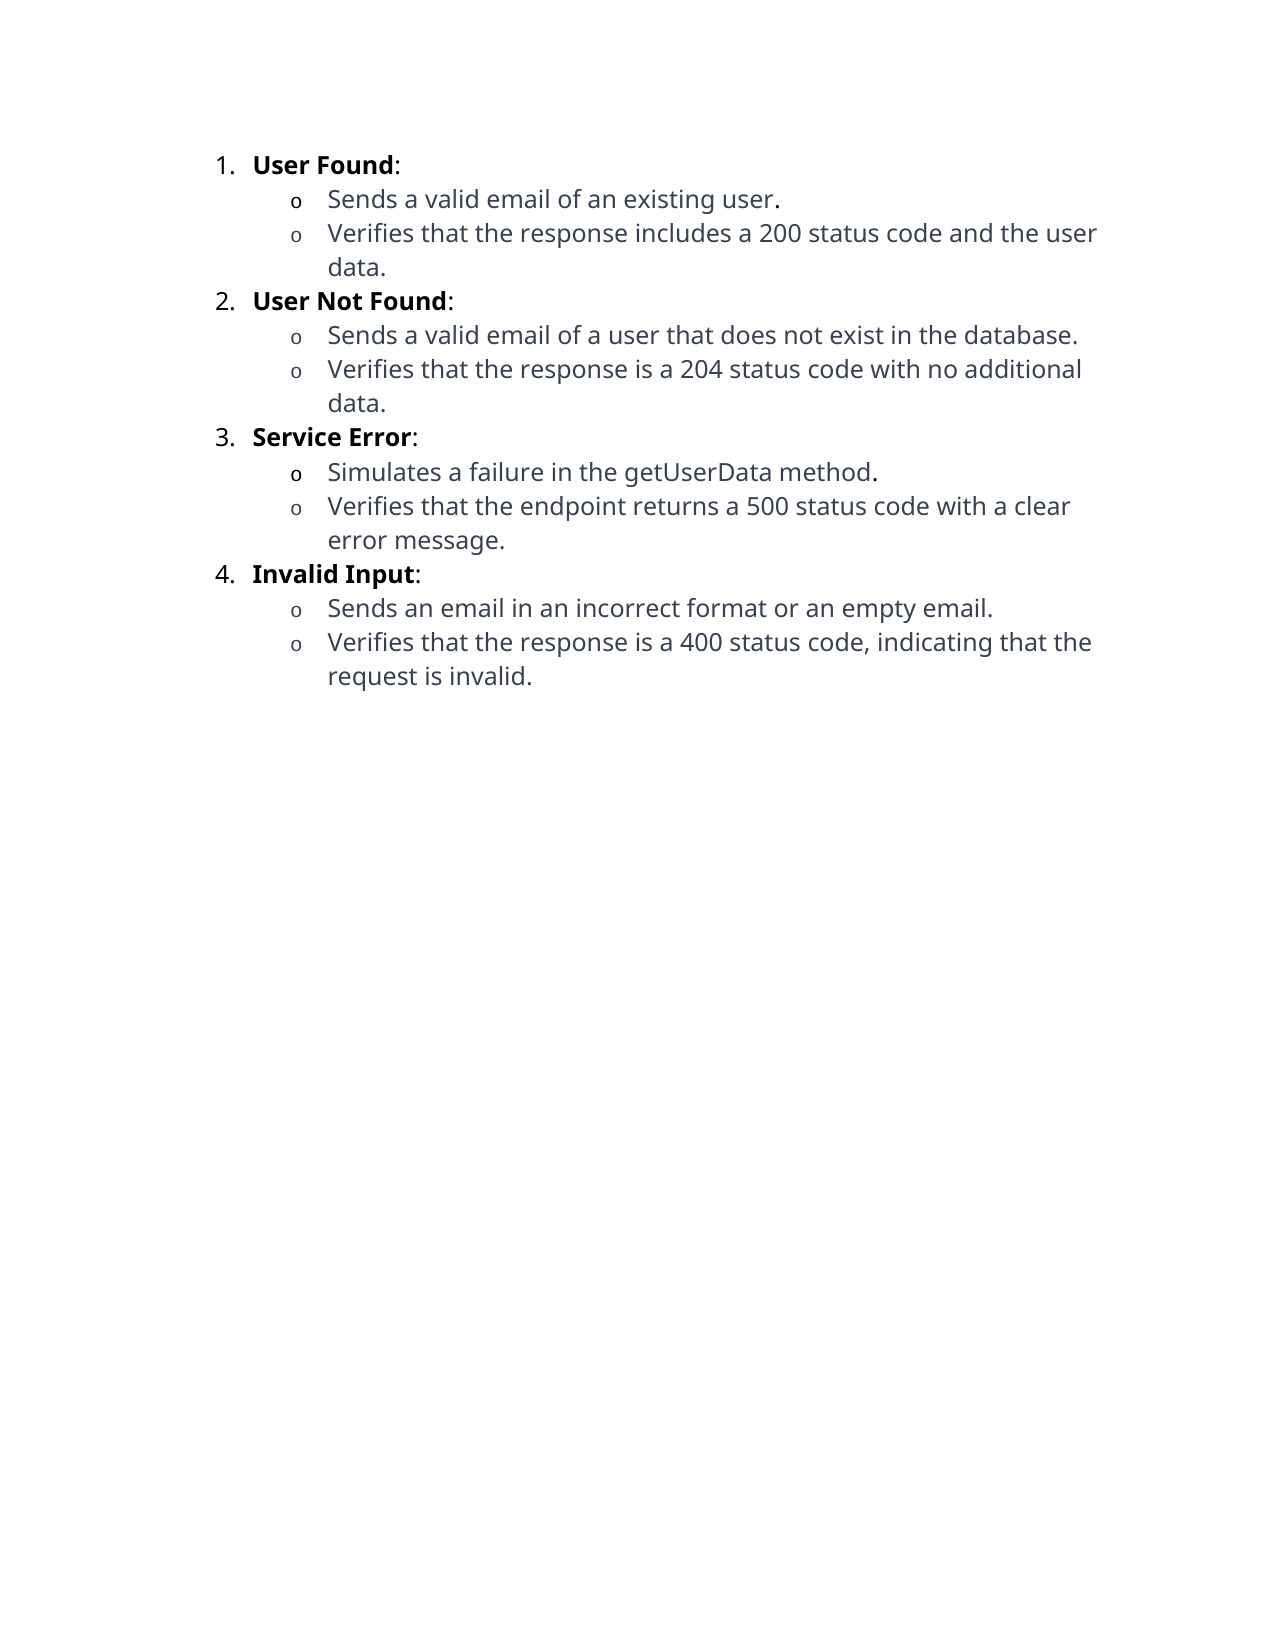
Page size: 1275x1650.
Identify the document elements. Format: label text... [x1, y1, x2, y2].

list Verifies that the endpoint returns a 500 status code with a clear error message. [290, 488, 1098, 556]
list Sends a valid email of an existing user. [290, 182, 1098, 216]
list User Found: [215, 148, 1098, 182]
list Verifies that the response is a 204 status code with no additional data. [290, 352, 1098, 420]
list User Not Found: [215, 284, 1098, 318]
list Verifies that the response includes a 200 status code and the user data. [290, 216, 1098, 284]
list Verifies that the response is a 400 status code, indicating that the request is invalid. [290, 624, 1098, 693]
list Sends an email in an incorrect format or an empty email. [290, 590, 1098, 624]
list Simulates a failure in the getUserData method. [290, 454, 1098, 488]
list Service Error: [215, 420, 1098, 454]
list Invalid Input: [215, 556, 1098, 590]
list Sends a valid email of a user that does not exist in the database. [290, 318, 1098, 352]
